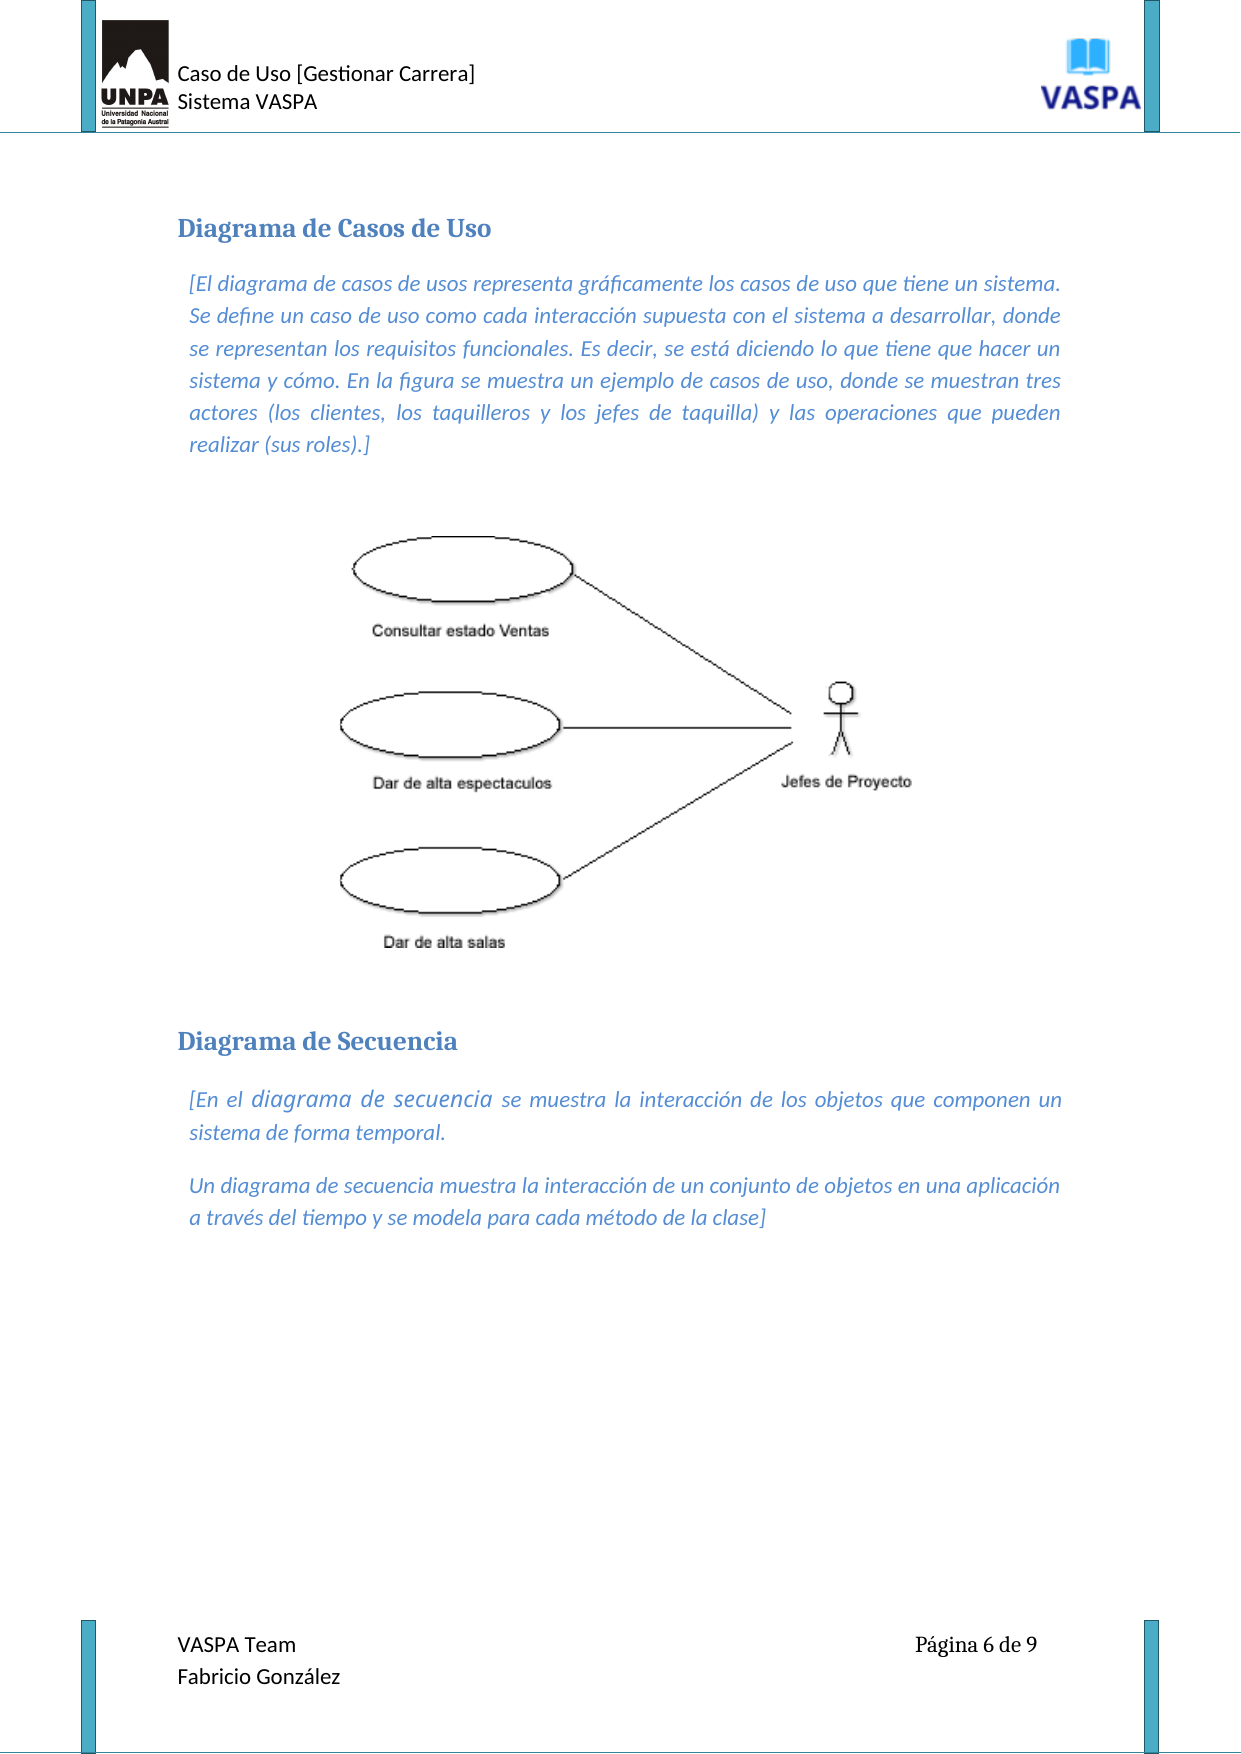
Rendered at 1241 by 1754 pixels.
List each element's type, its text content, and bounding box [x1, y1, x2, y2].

text [En el diagrama de secuencia se muestra la interacción de los objetos que componen un sistema de forma temporal. [188, 1083, 1063, 1146]
picture [100, 18, 170, 129]
picture [1036, 18, 1146, 129]
text Diagrama de Casos de Uso [177, 213, 1063, 244]
text Un diagrama de secuencia muestra la interacción de un conjunto de objetos en una aplicación a través del tiempo y se modela para cada método de la clase] [188, 1171, 1063, 1231]
text [El diagrama de casos de usos representa gráficamente los casos de uso que tiene un sistema. Se define un caso de uso como cada interacción supuesta con el sistema a desarrollar, donde se representan los requisitos funcionales. Es decir, se está diciendo lo que tiene que hacer un sistema y cómo. En la figura se muestra un ejemplo de casos de uso, donde se muestran tres actores (los clientes, los taquilleros y los jefes de taquilla) y las operaciones que pueden realizar (sus roles).] [188, 269, 1063, 458]
text Diagrama de Secuencia [177, 1026, 1063, 1057]
